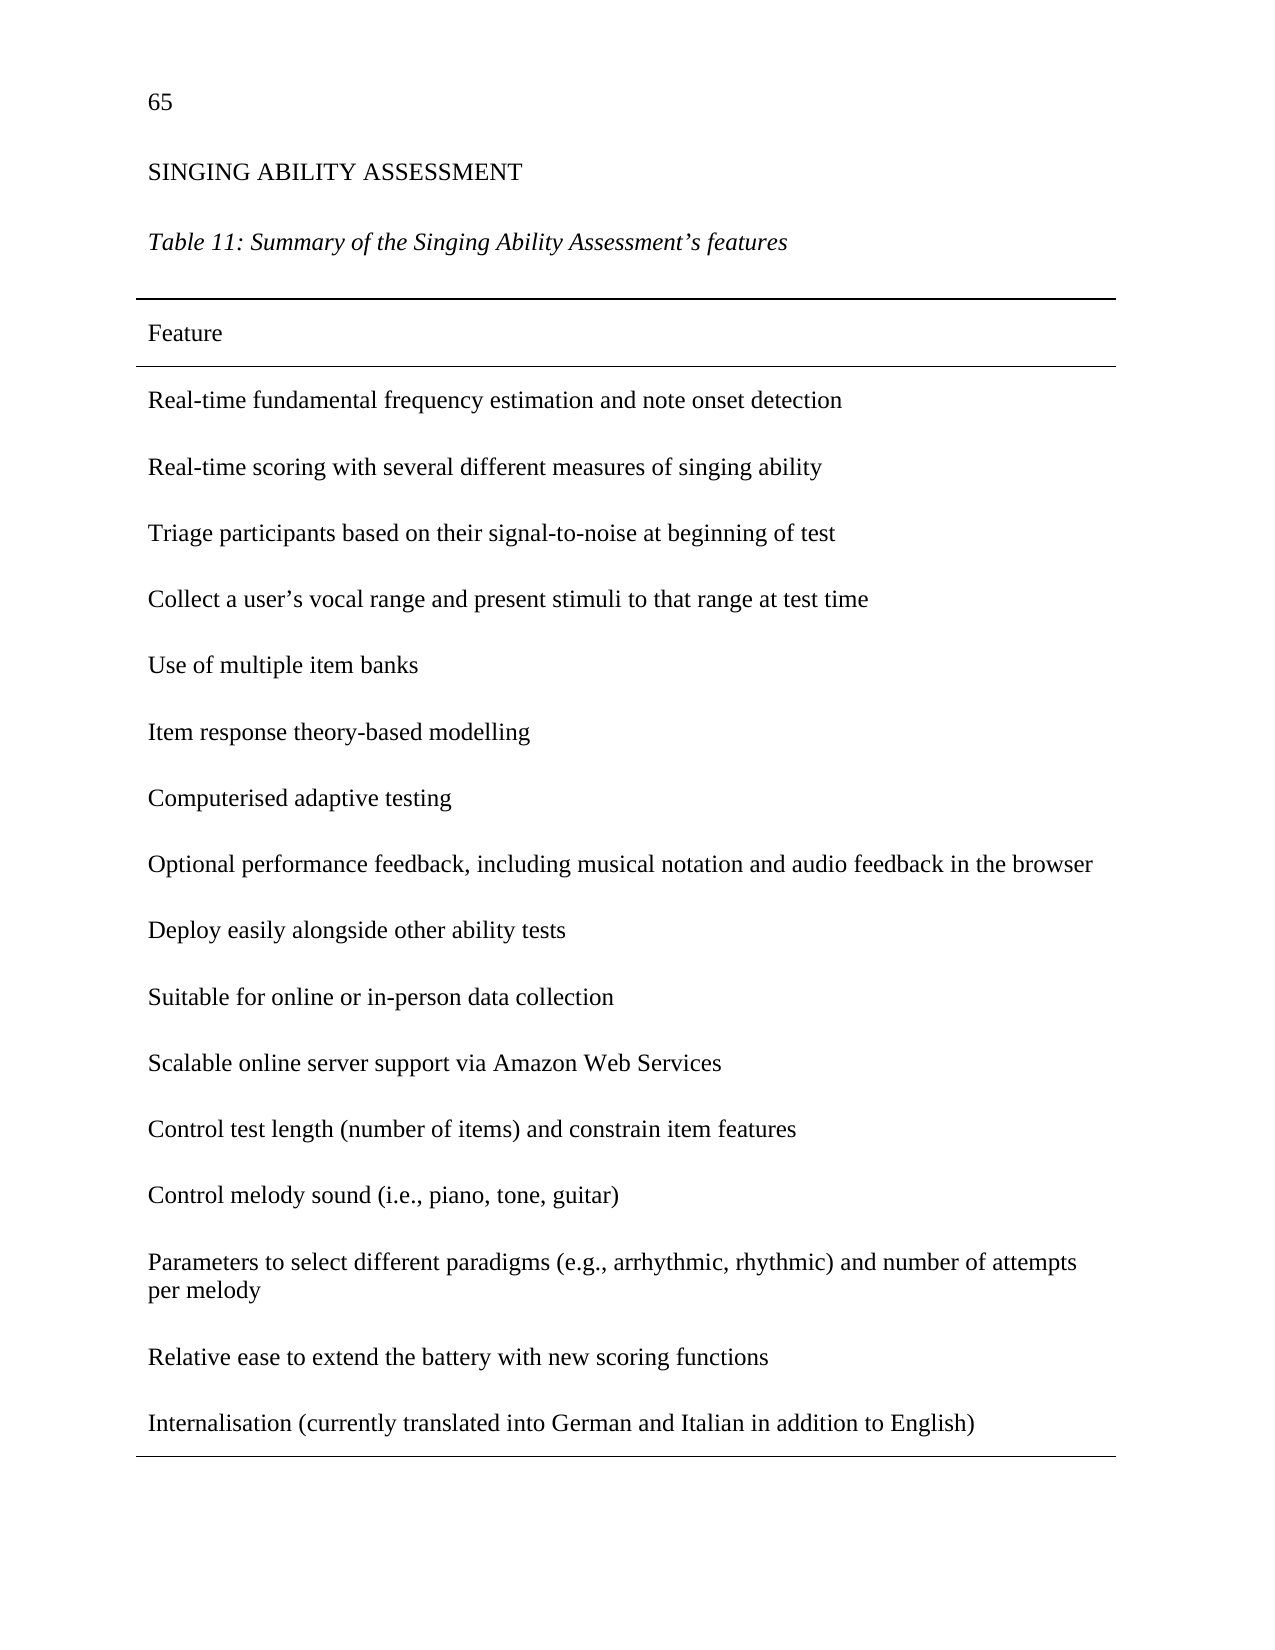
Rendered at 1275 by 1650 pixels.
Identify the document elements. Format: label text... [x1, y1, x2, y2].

table_cell Relative ease to extend the battery with new scoring functions [136, 1323, 1116, 1389]
table_cell Real-time scoring with several different measures of singing ability [136, 433, 1116, 499]
table_cell Control melody sound (i.e., piano, tone, guitar) [136, 1162, 1116, 1228]
table_cell Parameters to select different paradigms (e.g., arrhythmic, rhythmic) and number of attempts per melody [136, 1228, 1116, 1323]
table_cell Computerised adaptive testing [136, 764, 1116, 831]
table_cell Use of multiple item banks [136, 632, 1116, 698]
table_cell Scalable online server support via Amazon Web Services [136, 1029, 1116, 1096]
table_cell Deploy easily alongside other ability tests [136, 897, 1116, 963]
table_cell Internalisation (currently translated into German and Italian in addition to English) [136, 1389, 1116, 1456]
table_cell Item response theory-based modelling [136, 698, 1116, 764]
text Table 11: Summary of the Singing Ability Assessment’s features [148, 227, 1127, 256]
table_cell Real-time fundamental frequency estimation and note onset detection [136, 367, 1116, 433]
table_cell Suitable for online or in-person data collection [136, 963, 1116, 1029]
table_cell Collect a user’s vocal range and present stimuli to that range at test time [136, 566, 1116, 632]
table_cell Triage participants based on their signal-to-noise at beginning of test [136, 499, 1116, 566]
table_cell Control test length (number of items) and constrain item features [136, 1096, 1116, 1162]
table_cell Optional performance feedback, including musical notation and audio feedback in the browser [136, 831, 1116, 897]
table_header Feature [136, 300, 1116, 366]
